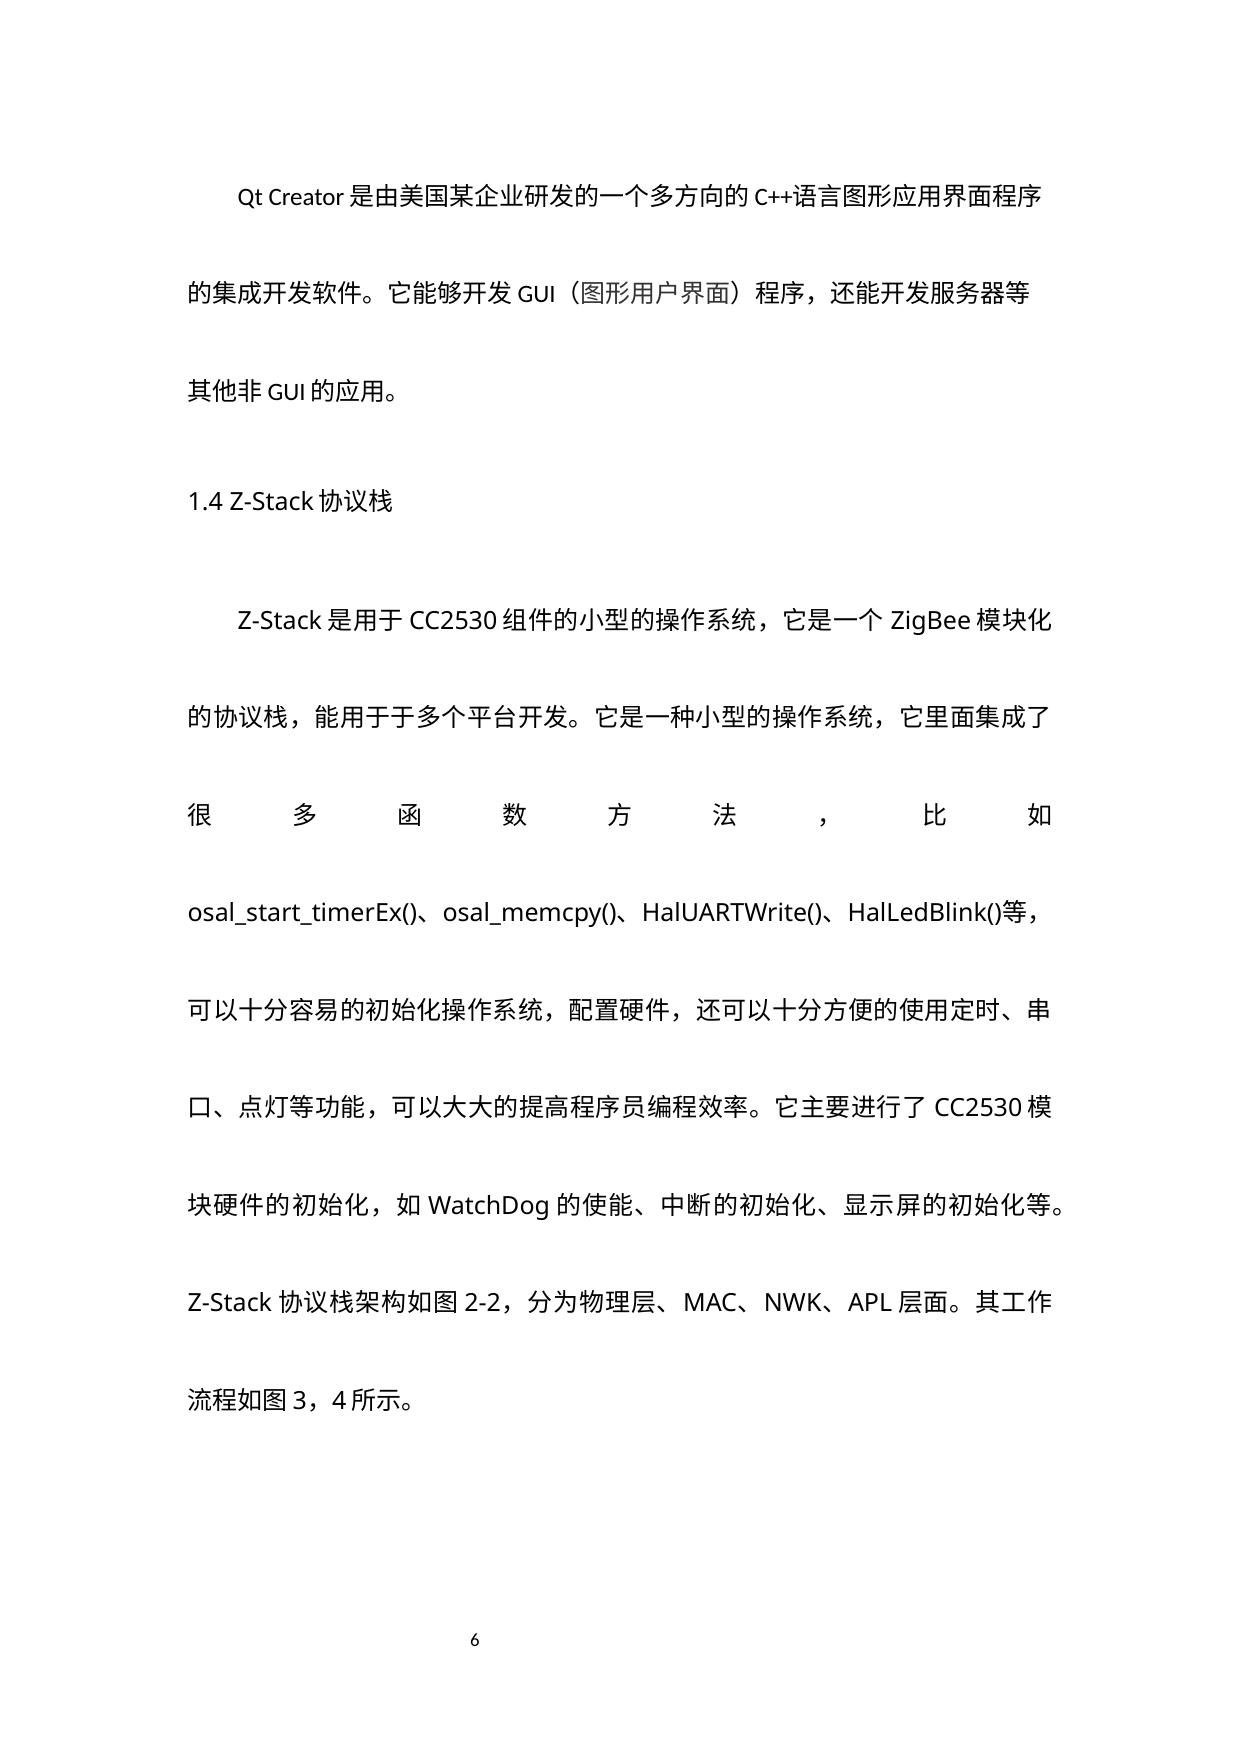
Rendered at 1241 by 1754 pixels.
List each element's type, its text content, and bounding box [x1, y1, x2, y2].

text Z-Stack是用于CC2530组件的小型的操作系统，它是一个ZigBee模块化的协议栈，能用于于多个平台开发。它是一种小型的操作系统，它里面集成了很多函数方法，比如osal_start_timerEx()、osal_memcpy()、HalUARTWrite()、HalLedBlink()等，可以十分容易的初始化操作系统，配置硬件，还可以十分方便的使用定时、串口、点灯等功能，可以大大的提高程序员编程效率。它主要进行了CC2530模块硬件的初始化，如WatchDog的使能、中断的初始化、显示屏的初始化等。Z-Stack协议栈架构如图2-2，分为物理层、MAC、NWK、APL层面。其工作流程如图3，4所示。 [187, 586, 1053, 1431]
text Qt Creator是由美国某企业研发的一个多方向的C++语言图形应用界面程序的集成开发软件。它能够开发GUI（图形用户界面）程序，还能开发服务器等其他非GUI的应用。 [187, 162, 1053, 422]
subtitle 1.4 Z-Stack协议栈 [187, 467, 1053, 532]
